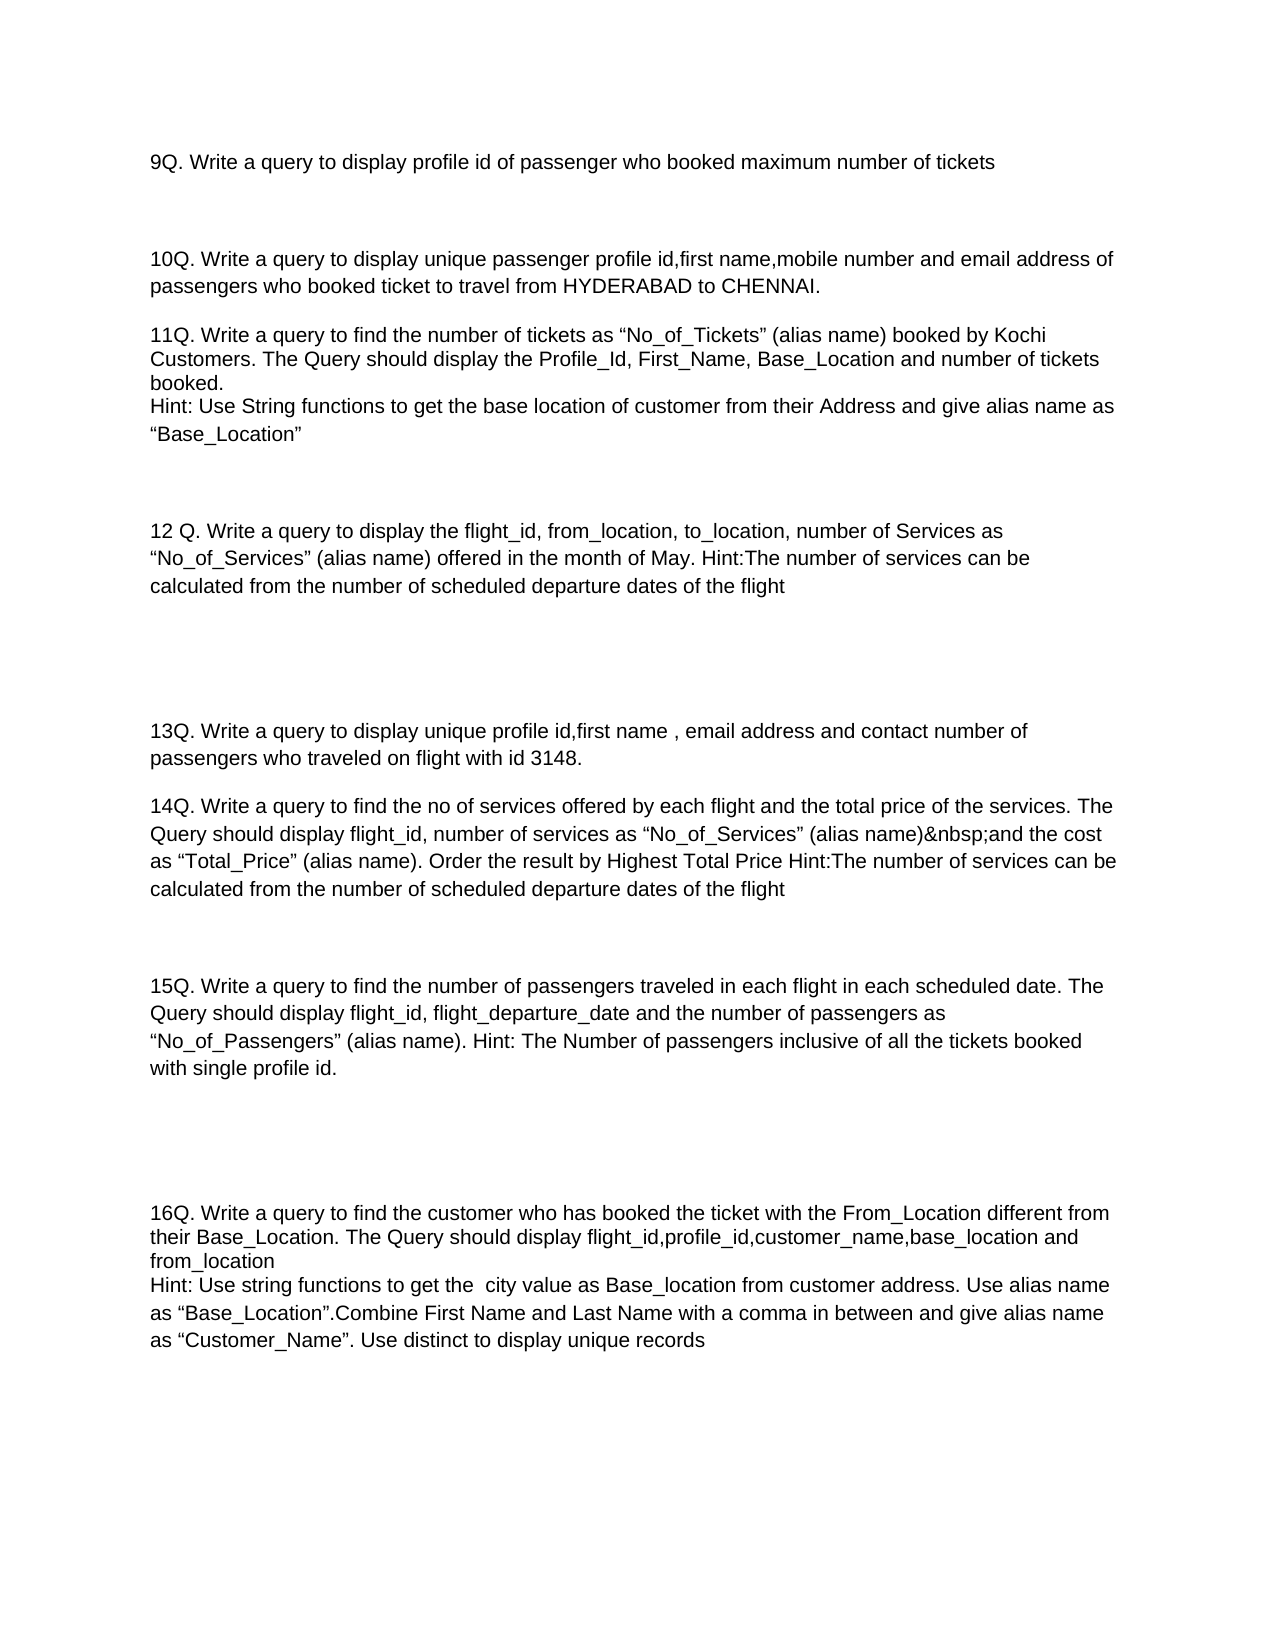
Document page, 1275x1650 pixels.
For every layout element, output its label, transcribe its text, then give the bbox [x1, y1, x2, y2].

text Hint: Use string functions to get the city value as Base_location from customer address. Use alias name as “Base_Location”.Combine First Name and Last Name with a comma in between and give alias name as “Customer_Name”. Use distinct to display unique records [150, 1273, 1125, 1352]
text Hint: Use String functions to get the base location of customer from their Address and give alias name as “Base_Location” [150, 394, 1125, 446]
text 16Q. Write a query to find the customer who has booked the ticket with the From_Location different from their Base_Location. The Query should display flight_id,profile_id,customer_name,base_location and from_location [150, 1201, 1125, 1273]
text 9Q. Write a query to display profile id of passenger who booked maximum number of tickets [150, 150, 1125, 174]
text 13Q. Write a query to display unique profile id,first name , email address and contact number of passengers who traveled on flight with id 3148. [150, 718, 1125, 770]
text 10Q. Write a query to display unique passenger profile id,first name,mobile number and email address of passengers who booked ticket to travel from HYDERABAD to CHENNAI. [150, 247, 1125, 298]
text 15Q. Write a query to find the number of passengers traveled in each flight in each scheduled date. The Query should display flight_id, flight_departure_date and the number of passengers as “No_of_Passengers” (alias name). Hint: The Number of passengers inclusive of all the tickets booked with single profile id. [150, 973, 1125, 1080]
text 12 Q. Write a query to display the flight_id, from_location, to_location, number of Services as “No_of_Services” (alias name) offered in the month of May. Hint:The number of services can be calculated from the number of scheduled departure dates of the flight [150, 518, 1125, 597]
text 11Q. Write a query to find the number of tickets as “No_of_Tickets” (alias name) booked by Kochi Customers. The Query should display the Profile_Id, First_Name, Base_Location and number of tickets booked. [150, 322, 1125, 394]
text 14Q. Write a query to find the no of services offered by each flight and the total price of the services. The Query should display flight_id, number of services as “No_of_Services” (alias name)&nbsp;and the cost as “Total_Price” (alias name). Order the result by Highest Total Price Hint:The number of services can be calculated from the number of scheduled departure dates of the flight [150, 794, 1125, 901]
